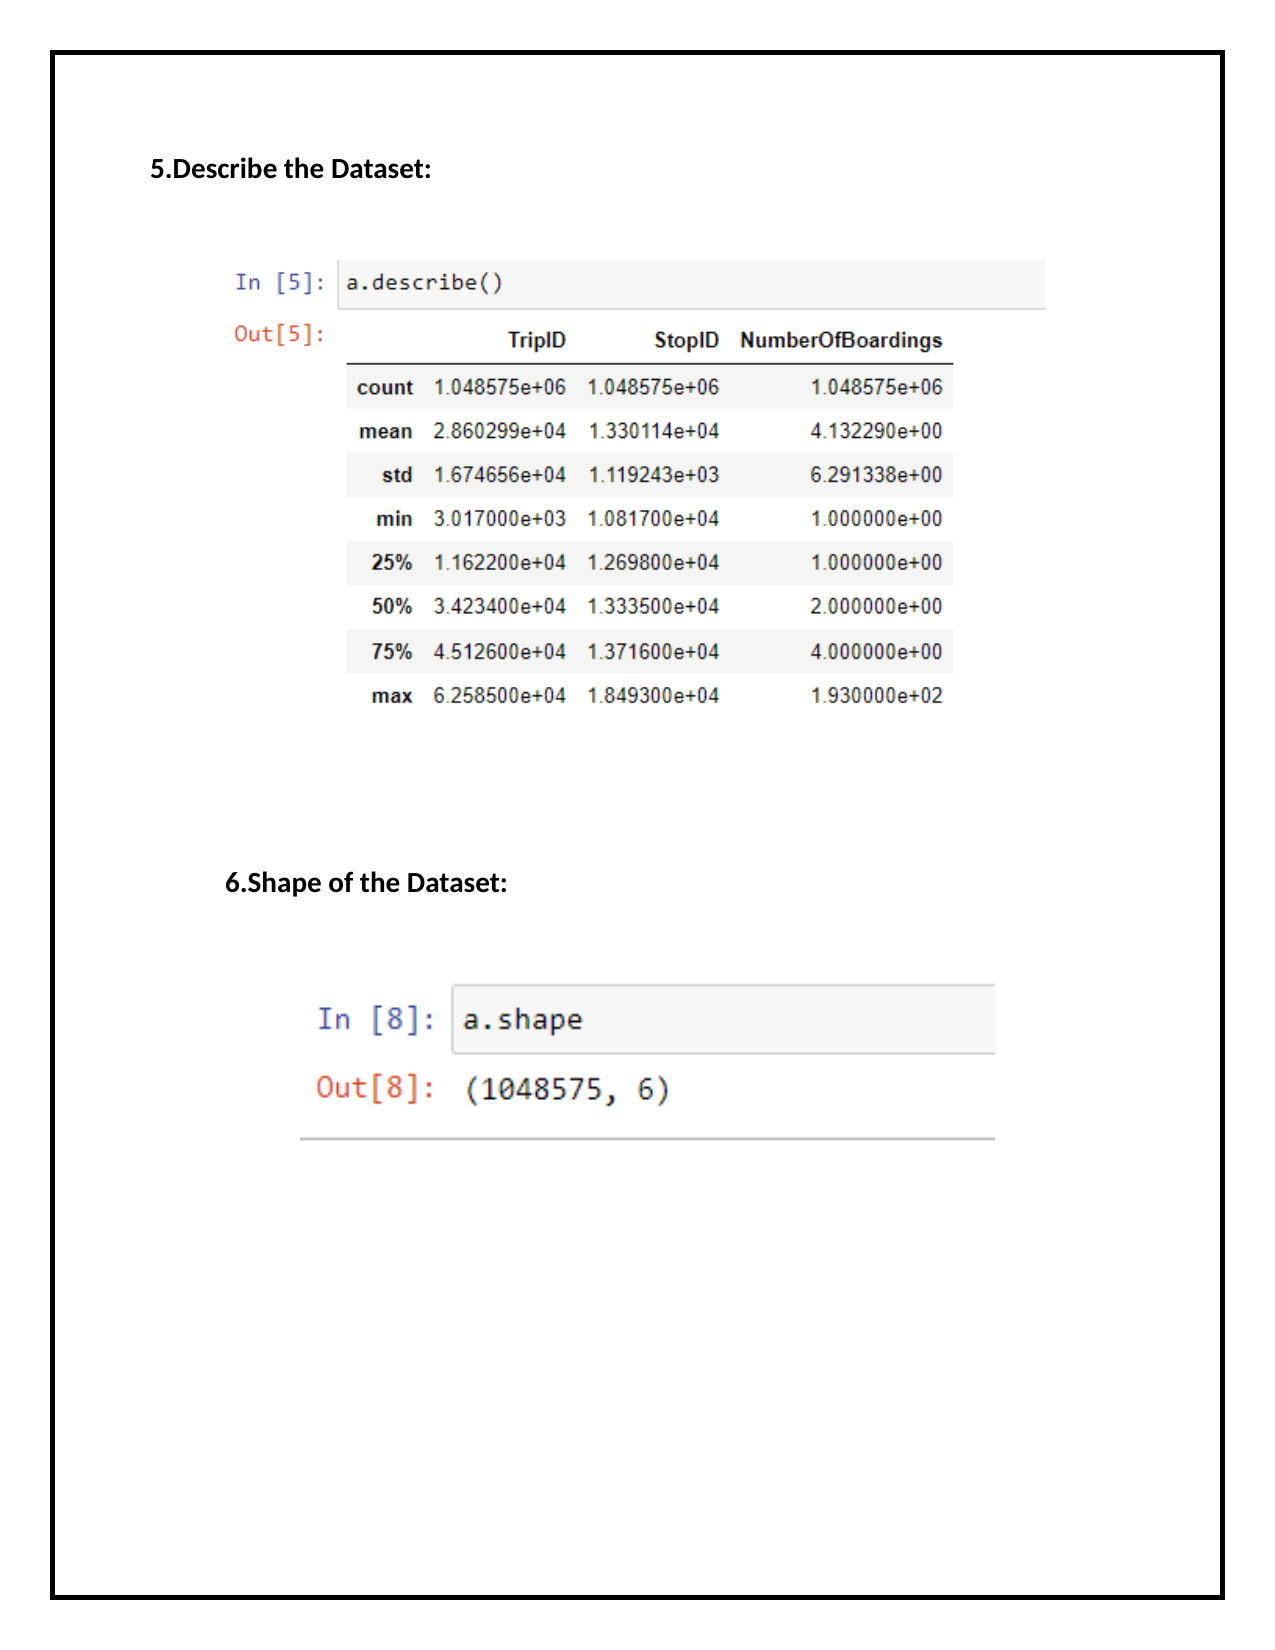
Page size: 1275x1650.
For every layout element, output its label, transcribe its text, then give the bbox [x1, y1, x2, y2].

text 6.Shape of the Dataset: [150, 864, 1125, 900]
picture [300, 974, 996, 1147]
text 5.Describe the Dataset: [150, 150, 1125, 186]
picture [225, 260, 1046, 736]
